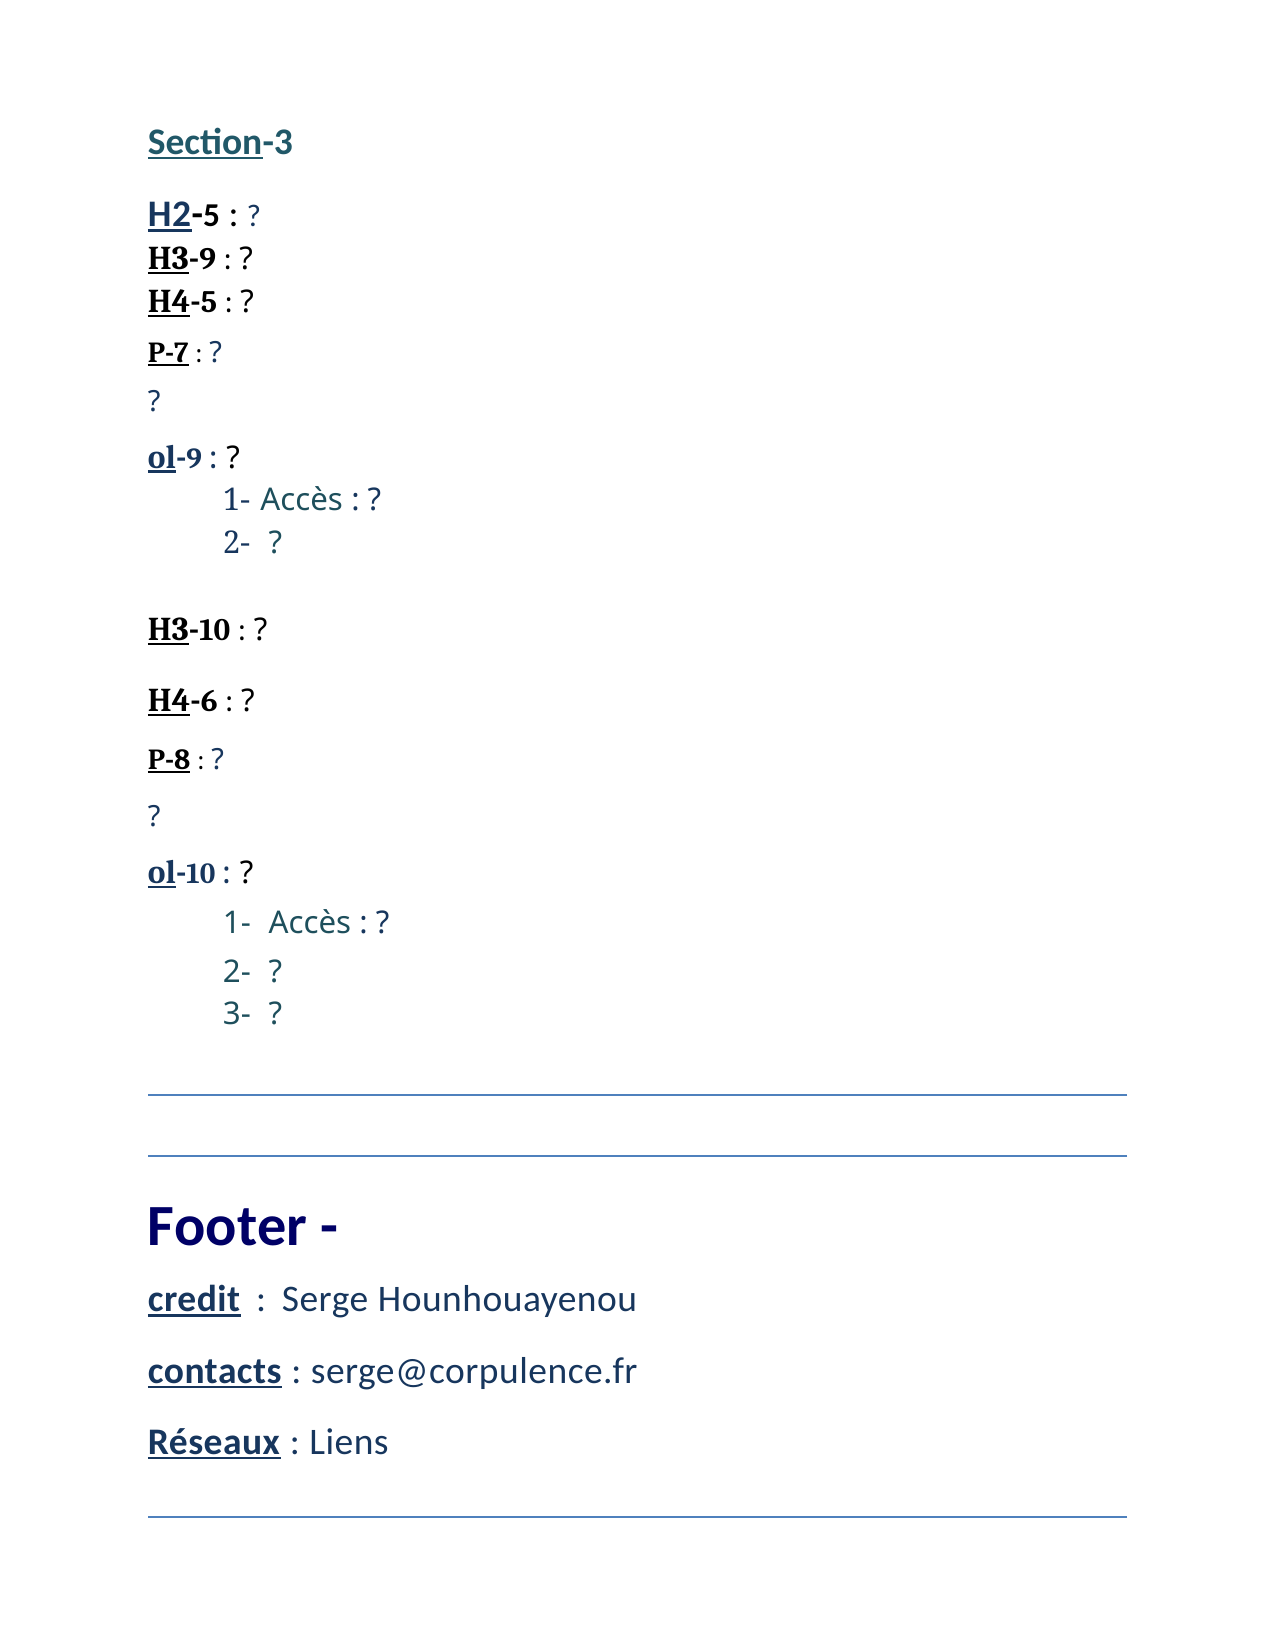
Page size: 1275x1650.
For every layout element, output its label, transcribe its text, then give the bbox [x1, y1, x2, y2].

list ? [223, 991, 1127, 1034]
title Réseaux : Liens [148, 1418, 1127, 1464]
text H2-5 : ? [148, 190, 1127, 236]
text H4-5 : ? [148, 279, 1127, 321]
list Accès : ? [223, 477, 1127, 520]
text ol-9 : ? [148, 434, 1127, 477]
text ? [148, 795, 1127, 834]
text ? [148, 380, 1127, 420]
text H3-10 : ? [148, 607, 1127, 650]
list Accès : ? [223, 899, 1127, 942]
text H4-6 : ? [148, 678, 1127, 721]
title contacts : serge@corpulence.fr [148, 1347, 1127, 1392]
title credit : Serge Hounhouayenou [148, 1275, 1127, 1321]
text Footer - [148, 1189, 1127, 1260]
text P-8 : ? [148, 738, 1127, 778]
text ol-10 : ? [148, 850, 1127, 893]
text H3-9 : ? [148, 236, 1127, 279]
text P-7 : ? [148, 331, 1127, 371]
list ? [223, 520, 1127, 563]
list ? [223, 948, 1127, 991]
text Section-3 [148, 118, 1127, 164]
